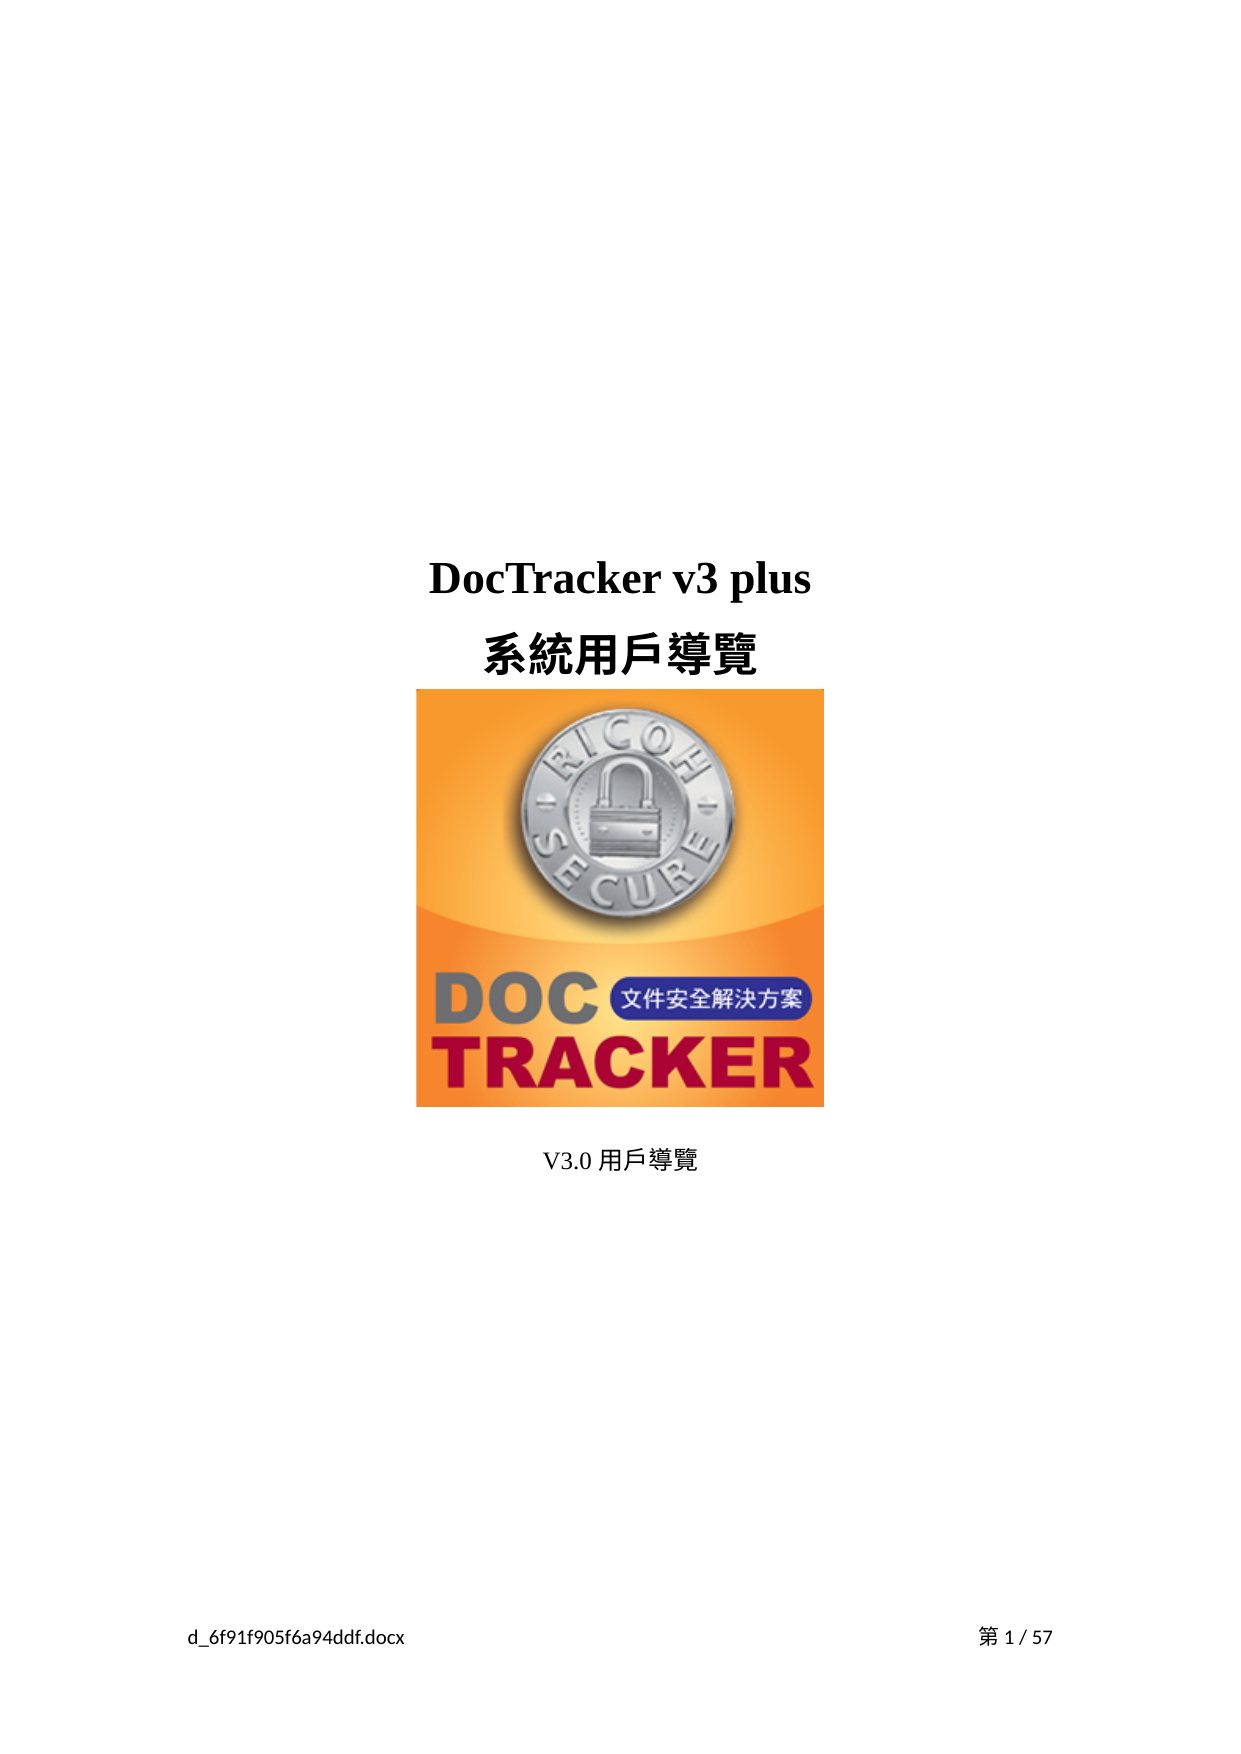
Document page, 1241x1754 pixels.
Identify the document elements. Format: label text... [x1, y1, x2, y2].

text V3.0 用戶導覽 [187, 1139, 1053, 1177]
text DocTracker v3 plus 系統用戶導覽 [187, 539, 1053, 689]
picture [416, 689, 824, 1107]
